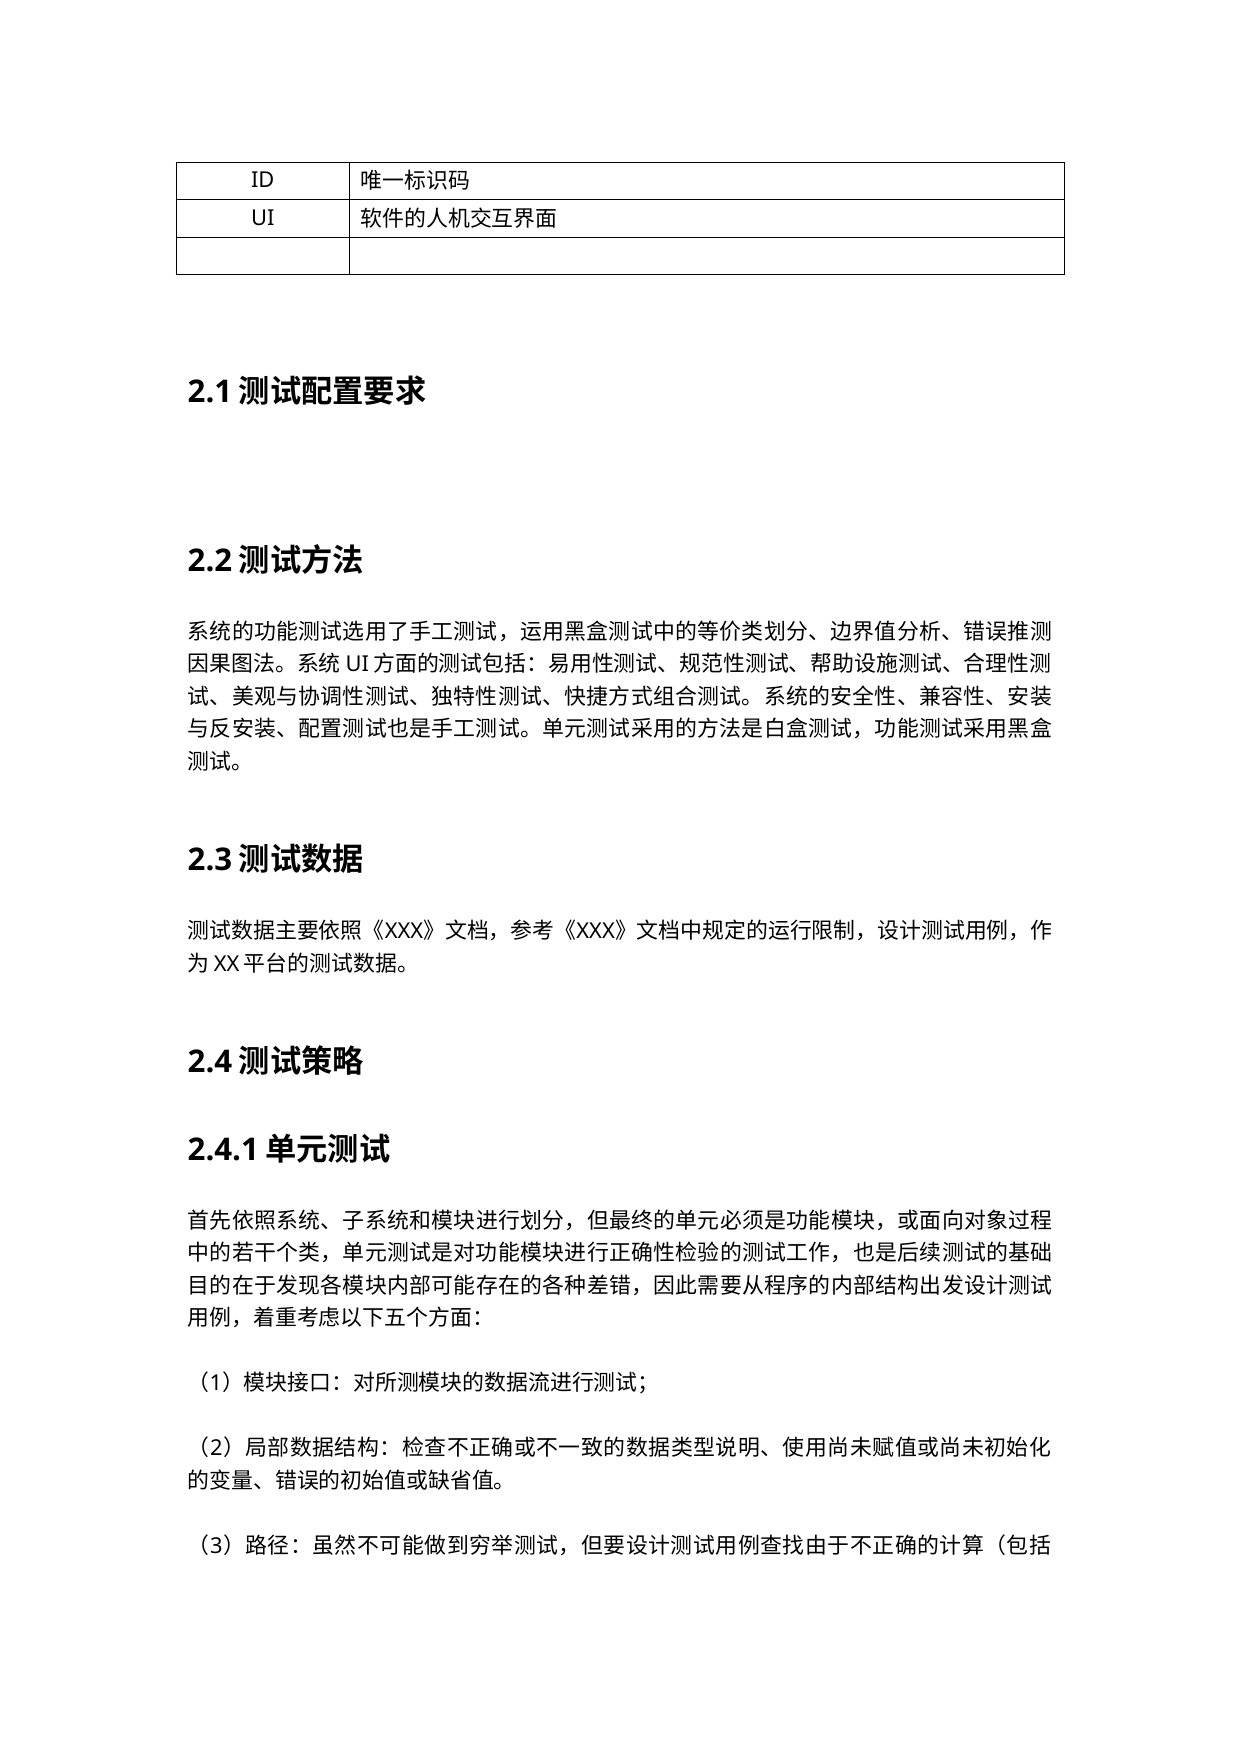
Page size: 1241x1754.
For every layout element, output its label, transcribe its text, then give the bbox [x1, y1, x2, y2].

subtitle 2.2测试方法 [187, 525, 1053, 590]
table_cell UI [177, 200, 349, 237]
table_cell 唯一标识码 [350, 163, 1064, 199]
subtitle 2.4测试策略 [187, 1026, 1053, 1091]
table_cell [350, 238, 1064, 274]
text 测试数据主要依照《XXX》文档，参考《XXX》文档中规定的运行限制，设计测试用例，作为XX平台的测试数据。 [187, 913, 1053, 978]
subtitle 2.3测试数据 [187, 825, 1053, 890]
table_cell ID [177, 163, 349, 199]
text （2）局部数据结构：检查不正确或不一致的数据类型说明、使用尚未赋值或尚未初始化的变量、错误的初始值或缺省值。 [187, 1430, 1053, 1495]
table_cell 软件的人机交互界面 [350, 200, 1064, 237]
subtitle 2.1测试配置要求 [187, 356, 1053, 421]
text 系统的功能测试选用了手工测试，运用黑盒测试中的等价类划分、边界值分析、错误推测、因果图法。系统UI方面的测试包括：易用性测试、规范性测试、帮助设施测试、合理性测试、美观与协调性测试、独特性测试、快捷方式组合测试。系统的安全性、兼容性、安装与反安装、配置测试也是手工测试。单元测试采用的方法是白盒测试，功能测试采用黑盒测试。 [187, 613, 1053, 776]
table_cell [177, 238, 349, 274]
text （1）模块接口：对所测模块的数据流进行测试； [187, 1365, 1053, 1397]
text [187, 1527, 1053, 1560]
subtitle 2.4.1单元测试 [187, 1114, 1053, 1179]
text 首先依照系统、子系统和模块进行划分，但最终的单元必须是功能模块，或面向对象过程中的若干个类，单元测试是对功能模块进行正确性检验的测试工作，也是后续测试的基础。目的在于发现各模块内部可能存在的各种差错，因此需要从程序的内部结构出发设计测试用例，着重考虑以下五个方面： [187, 1202, 1053, 1332]
